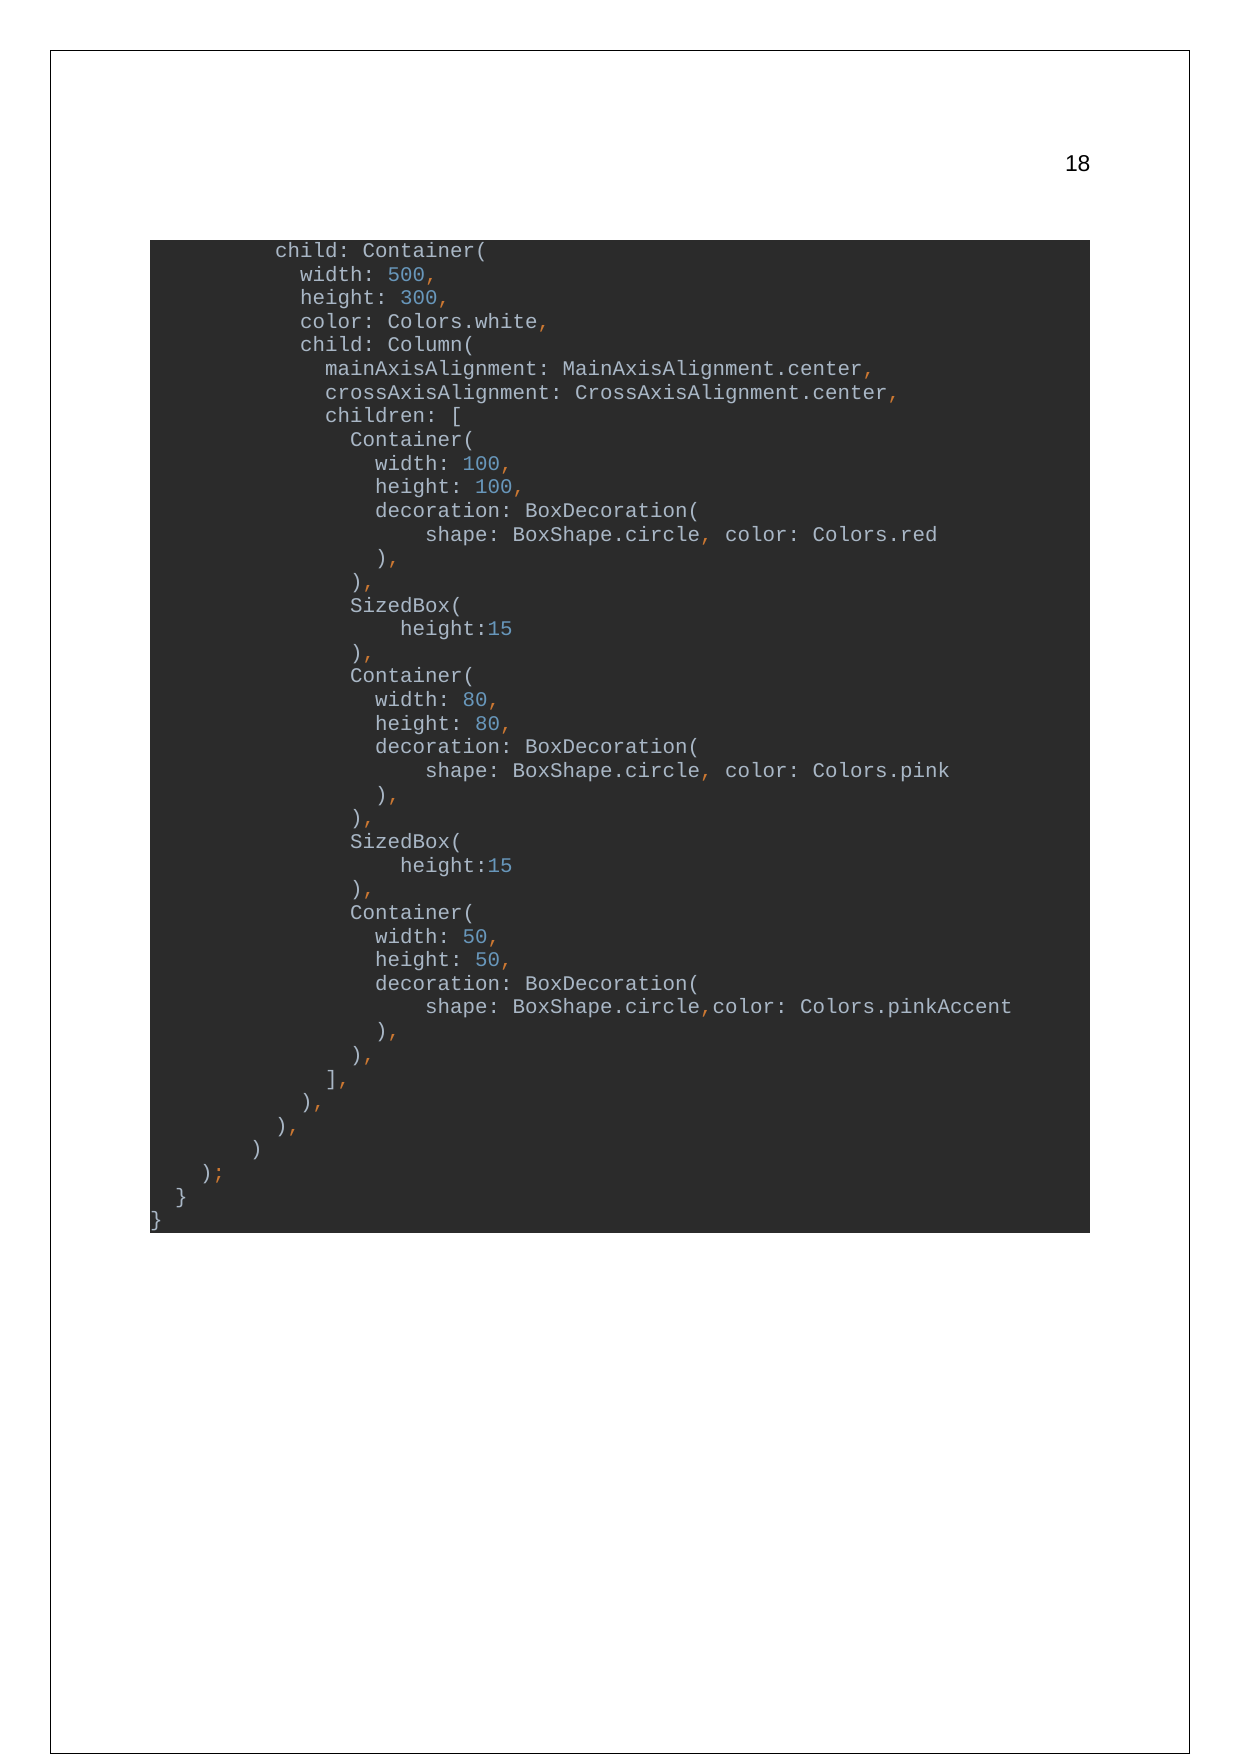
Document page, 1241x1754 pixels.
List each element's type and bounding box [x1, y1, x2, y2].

text [150, 240, 1090, 1233]
